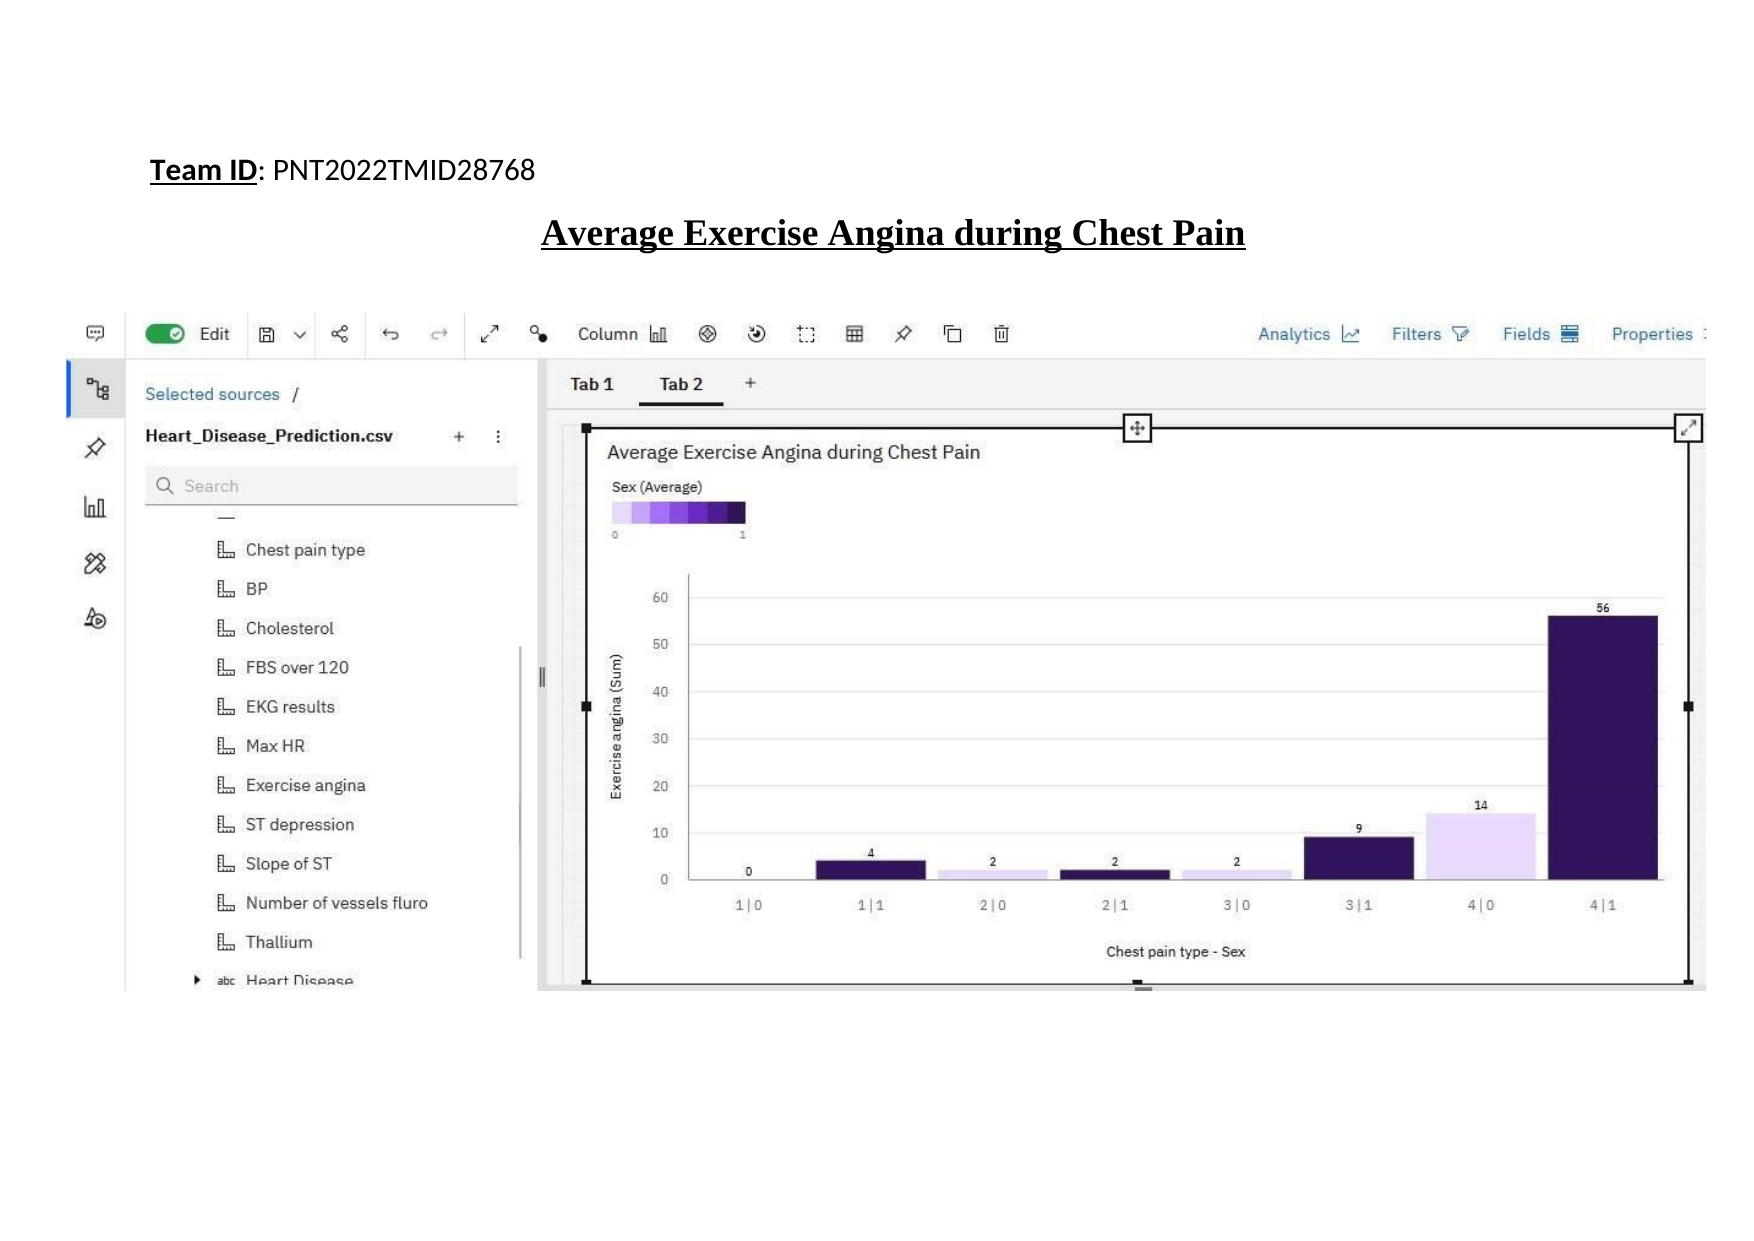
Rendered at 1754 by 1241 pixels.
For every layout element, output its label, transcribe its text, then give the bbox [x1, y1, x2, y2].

text Team ID: PNT2022TMID28768 [150, 150, 1706, 188]
text Average Exercise Angina during Chest Pain [525, 211, 1706, 254]
picture [66, 313, 1707, 991]
